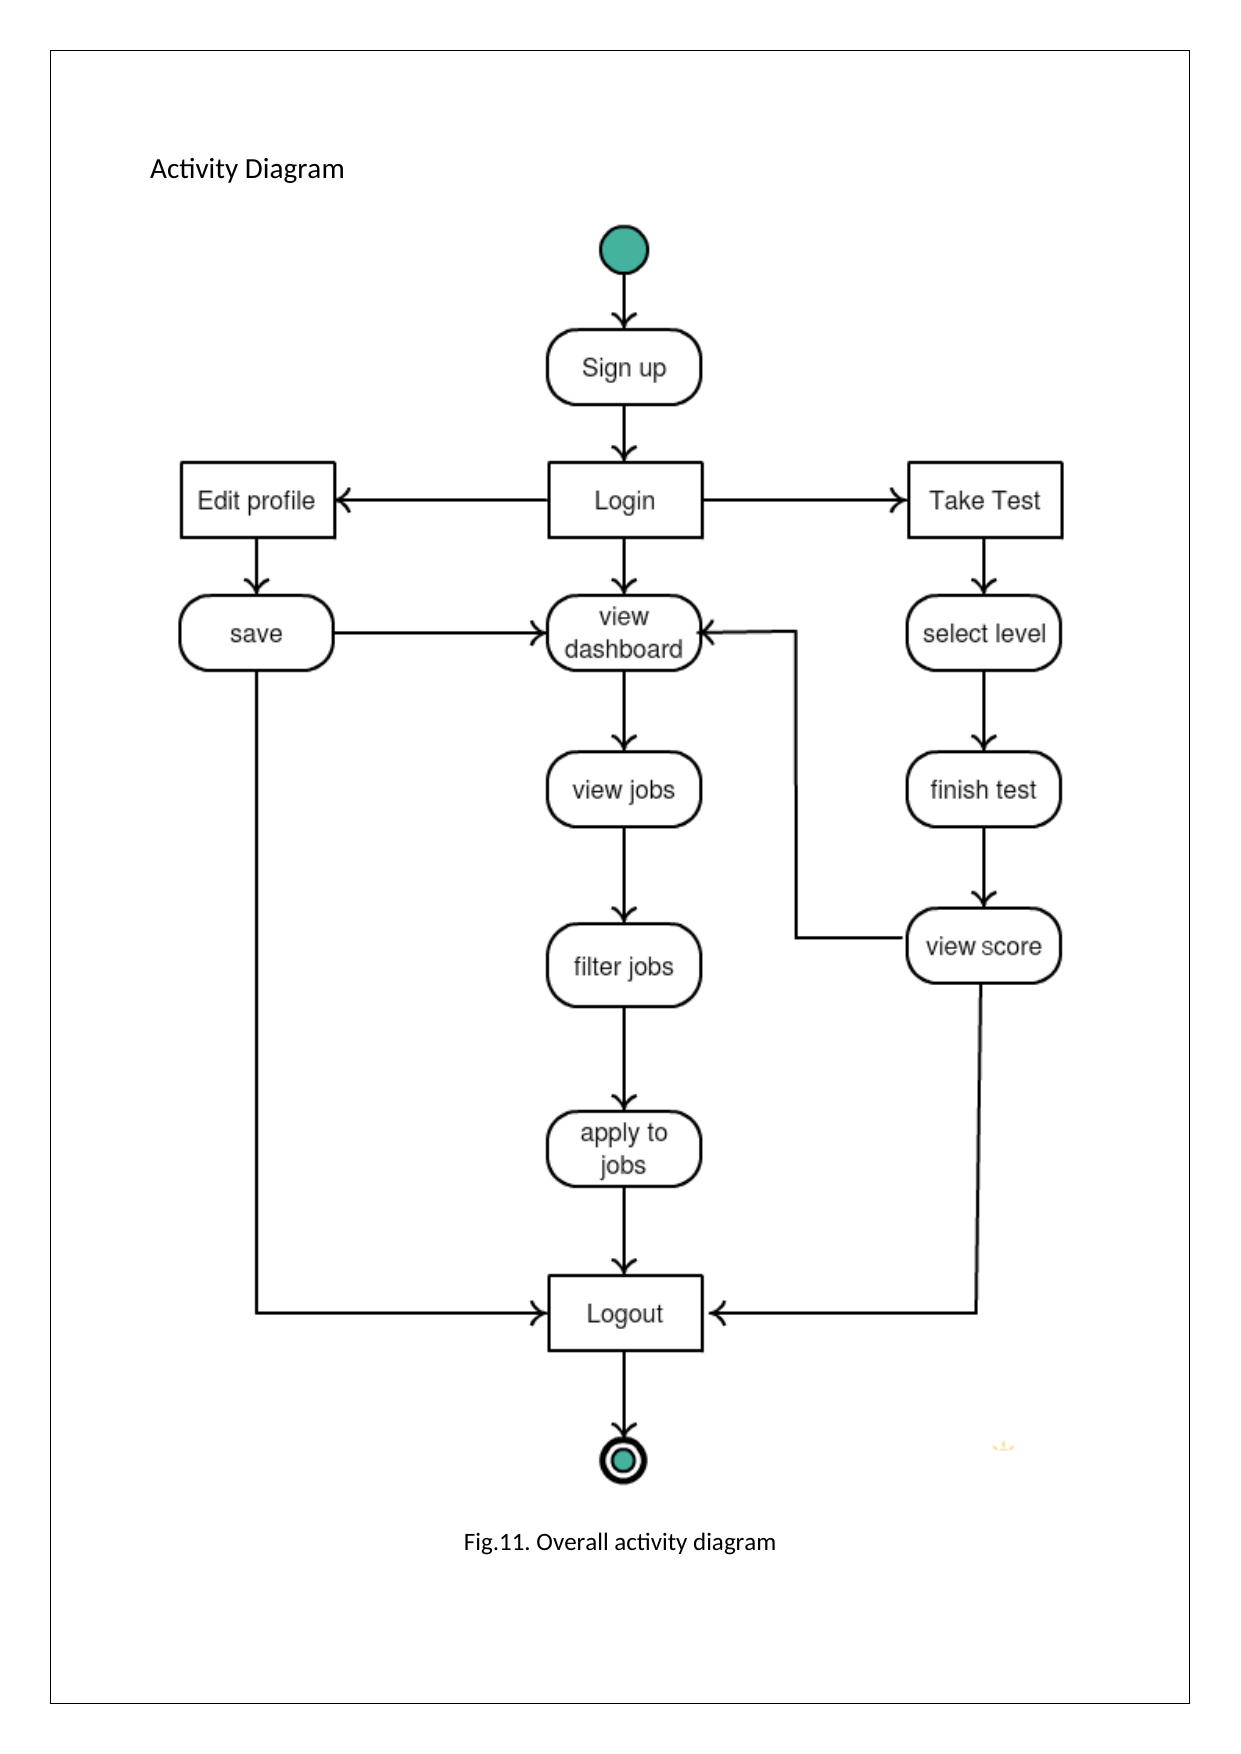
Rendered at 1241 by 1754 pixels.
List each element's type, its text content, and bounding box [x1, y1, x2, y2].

picture [163, 211, 1078, 1501]
text Activity Diagram [150, 150, 1090, 186]
text Fig.11. Overall activity diagram [150, 1526, 1090, 1556]
